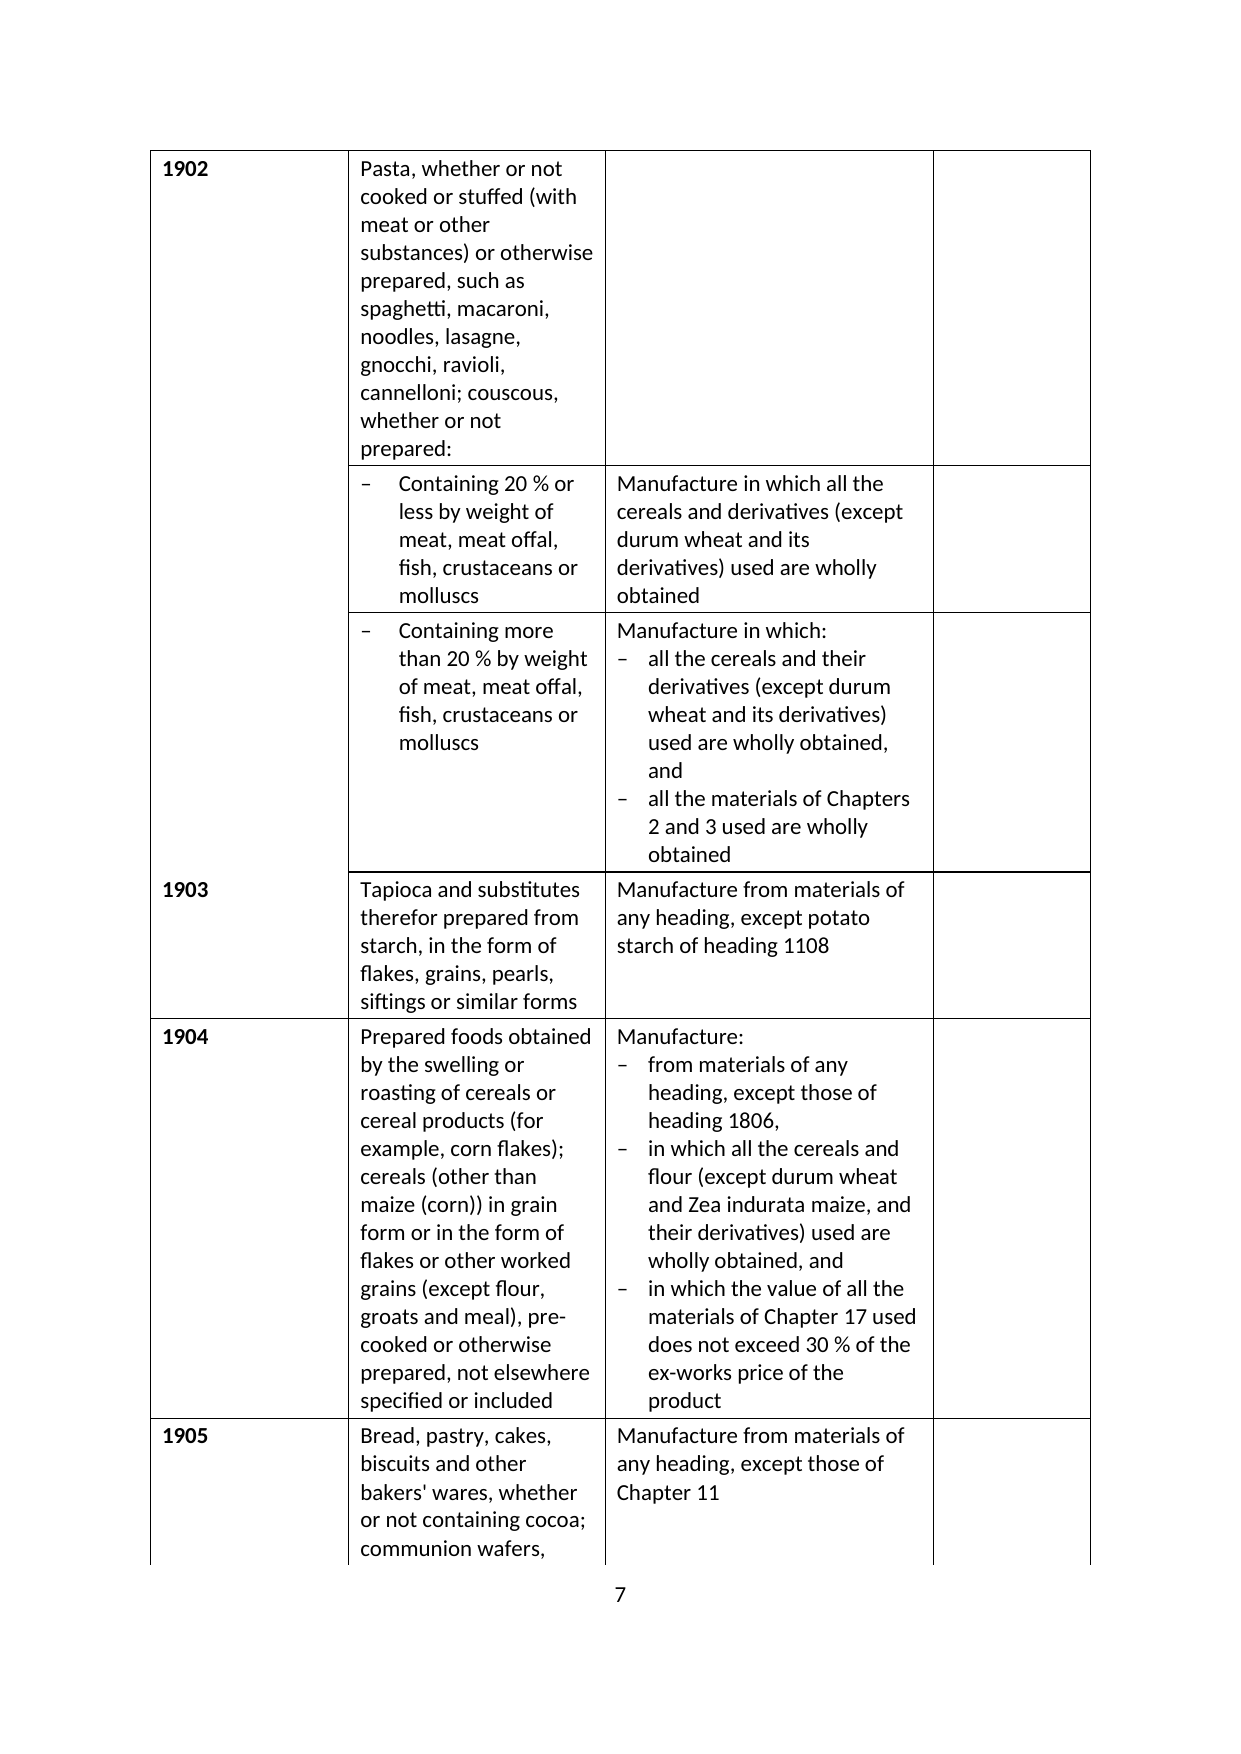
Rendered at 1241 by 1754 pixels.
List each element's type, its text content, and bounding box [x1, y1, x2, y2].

table_cell 1903 [151, 871, 348, 1018]
table_cell [934, 613, 1090, 871]
table_cell Manufacture in which all the cereals and derivatives (except durum wheat and its derivatives) used are wholly obtained [606, 466, 933, 612]
table_cell [934, 1419, 1090, 1564]
table_cell Manufacture in which: [606, 613, 933, 871]
table_cell Prepared foods obtained by the swelling or roasting of cereals or cereal products (for example, corn flakes); cereals (other than maize (corn)) in grain form or in the form of flakes or other worked grains (except flour, groats and meal), pre-cooked or otherwise prepared, not elsewhere specified or included [349, 1019, 605, 1418]
table_cell [934, 873, 1090, 1018]
table_cell [606, 151, 933, 465]
table_cell Manufacture: [606, 1019, 933, 1418]
table_cell [934, 1019, 1090, 1418]
table_cell [934, 466, 1090, 612]
table_cell Manufacture from materials of any heading, except those of Chapter 11 [606, 1419, 933, 1564]
table_cell 1905 [151, 1419, 348, 1564]
table_cell 1904 [151, 1019, 348, 1418]
table_cell Tapioca and substitutes therefor prepared from starch, in the form of flakes, grains, pearls, siftings or similar forms [349, 873, 605, 1018]
table_cell [934, 151, 1090, 465]
table_cell [349, 613, 605, 871]
table_cell [349, 466, 605, 612]
table_cell Manufacture from materials of any heading, except potato starch of heading 1108 [606, 873, 933, 1018]
table_cell Pasta, whether or not cooked or stuffed (with meat or other substances) or otherwise prepared, such as spaghetti, macaroni, noodles, lasagne, gnocchi, ravioli, cannelloni; couscous, whether or not prepared: [349, 151, 605, 465]
table_cell 1902 [151, 151, 348, 871]
